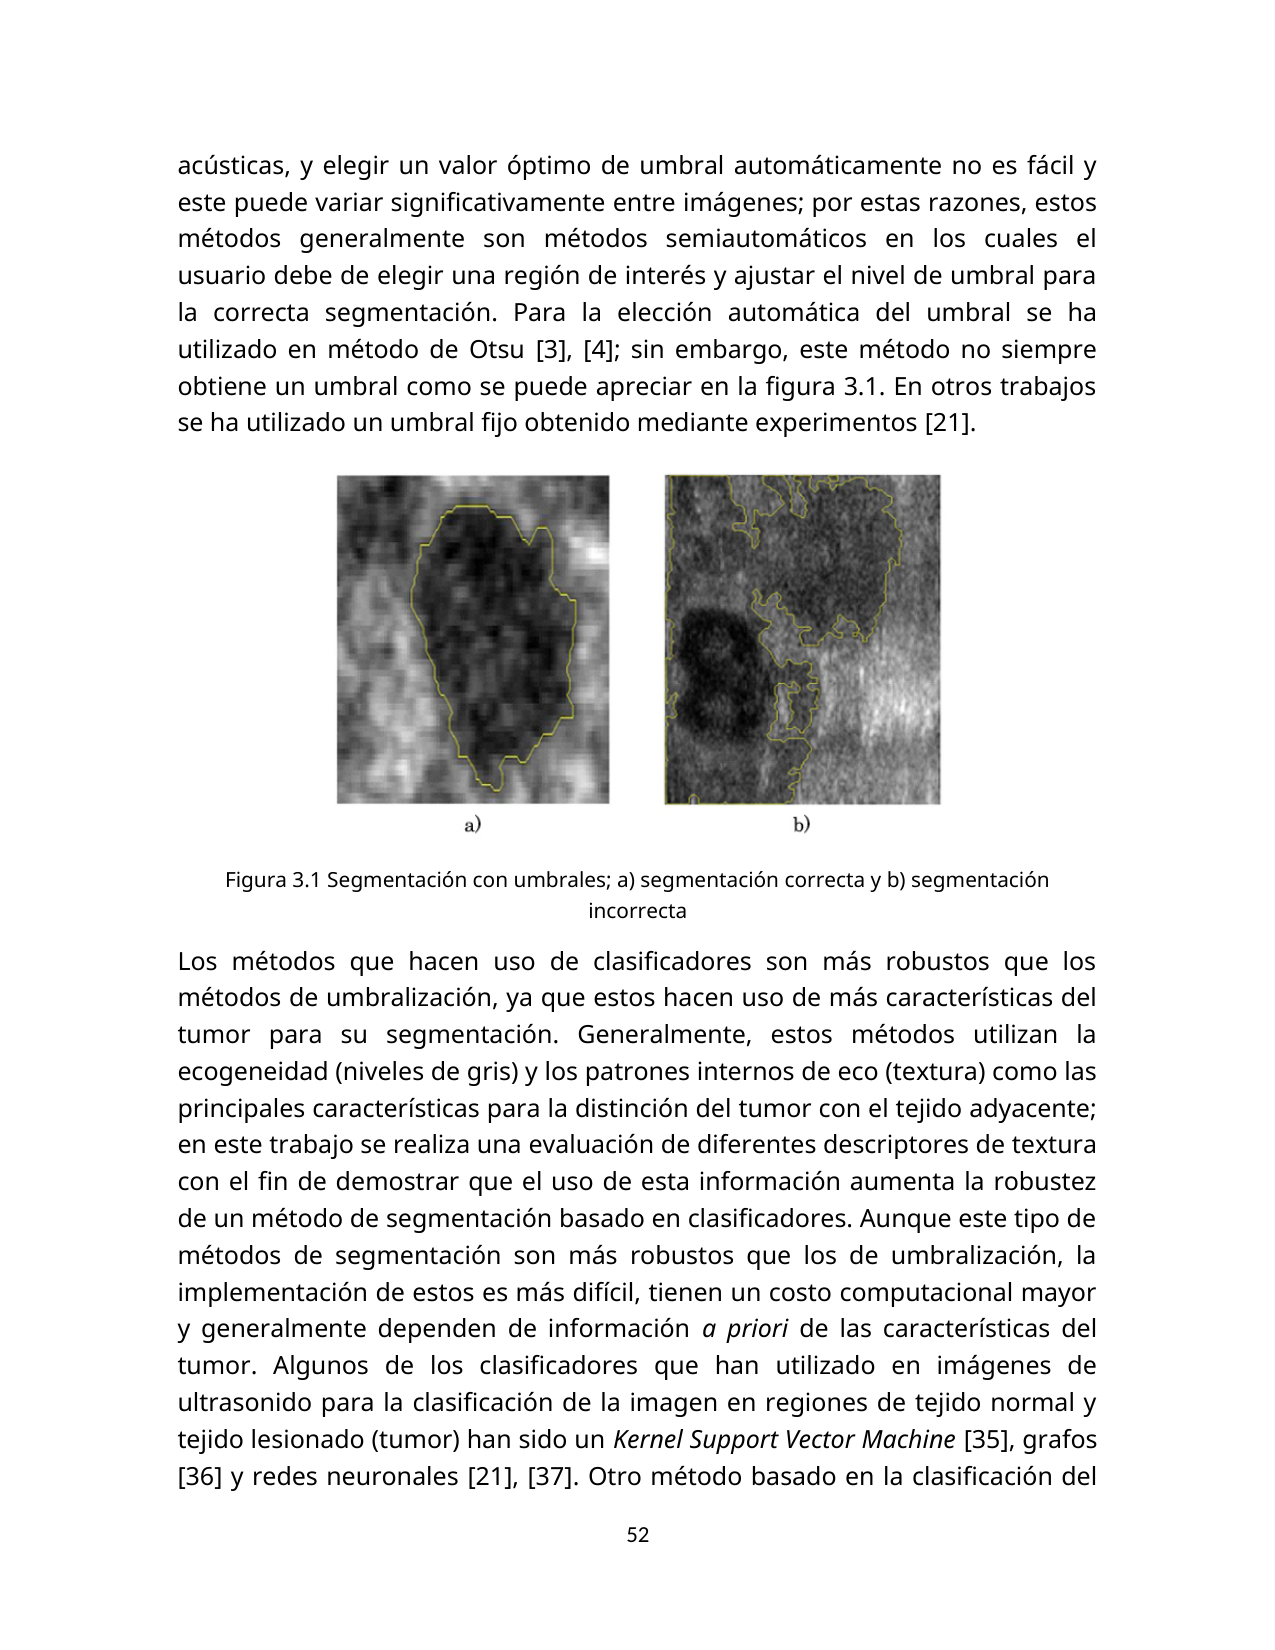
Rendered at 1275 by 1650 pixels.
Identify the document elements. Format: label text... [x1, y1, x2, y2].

text Figura 3.1 Segmentación con umbrales; a) segmentación correcta y b) segmentación incorrecta [177, 865, 1098, 924]
picture [281, 458, 994, 847]
